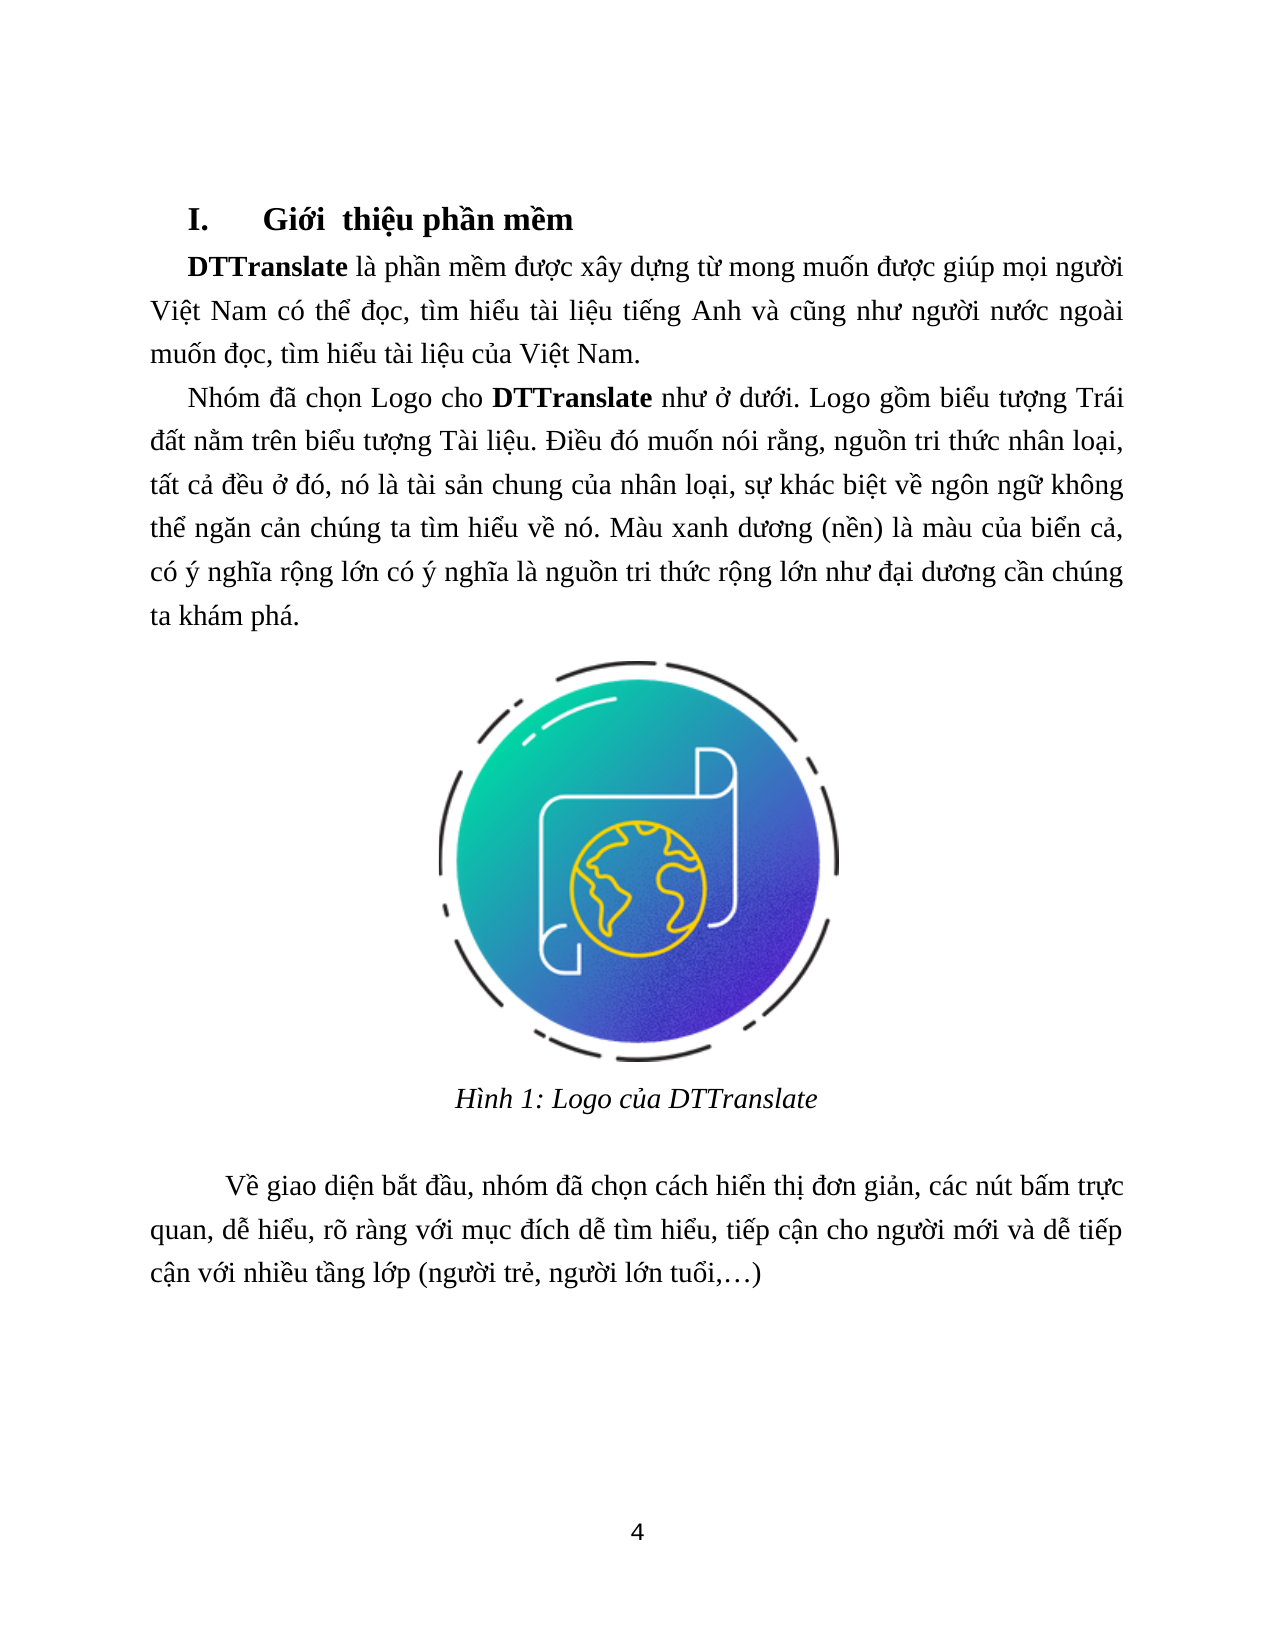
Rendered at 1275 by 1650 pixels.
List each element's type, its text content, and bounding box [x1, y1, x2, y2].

picture [438, 661, 839, 1062]
list Giới thiệu phần mềm [187, 199, 1125, 238]
text DTTranslate là phần mềm được xây dựng từ mong muốn được giúp mọi người Việt Nam có thể đọc, tìm hiểu tài liệu tiếng Anh và cũng như người nước ngoài muốn đọc, tìm hiểu tài liệu của Việt Nam. [150, 249, 1125, 370]
text Nhóm đã chọn Logo cho DTTranslate như ở dưới. Logo gồm biểu tượng Trái đất nằm trên biểu tượng Tài liệu. Điều đó muốn nói rằng, nguồn tri thức nhân loại, tất cả đều ở đó, nó là tài sản chung của nhân loại, sự khác biệt về ngôn ngữ không thể ngăn cản chúng ta tìm hiểu về nó. Màu xanh dương (nền) là màu của biển cả, có ý nghĩa rộng lớn có ý nghĩa là nguồn tri thức rộng lớn như đại dương cần chúng ta khám phá. [150, 380, 1125, 631]
text Về giao diện bắt đầu, nhóm đã chọn cách hiển thị đơn giản, các nút bấm trực quan, dễ hiểu, rõ ràng với mục đích dễ tìm hiểu, tiếp cận cho người mới và dễ tiếp cận với nhiều tầng lớp (người trẻ, người lớn tuổi,…) [150, 1168, 1125, 1289]
